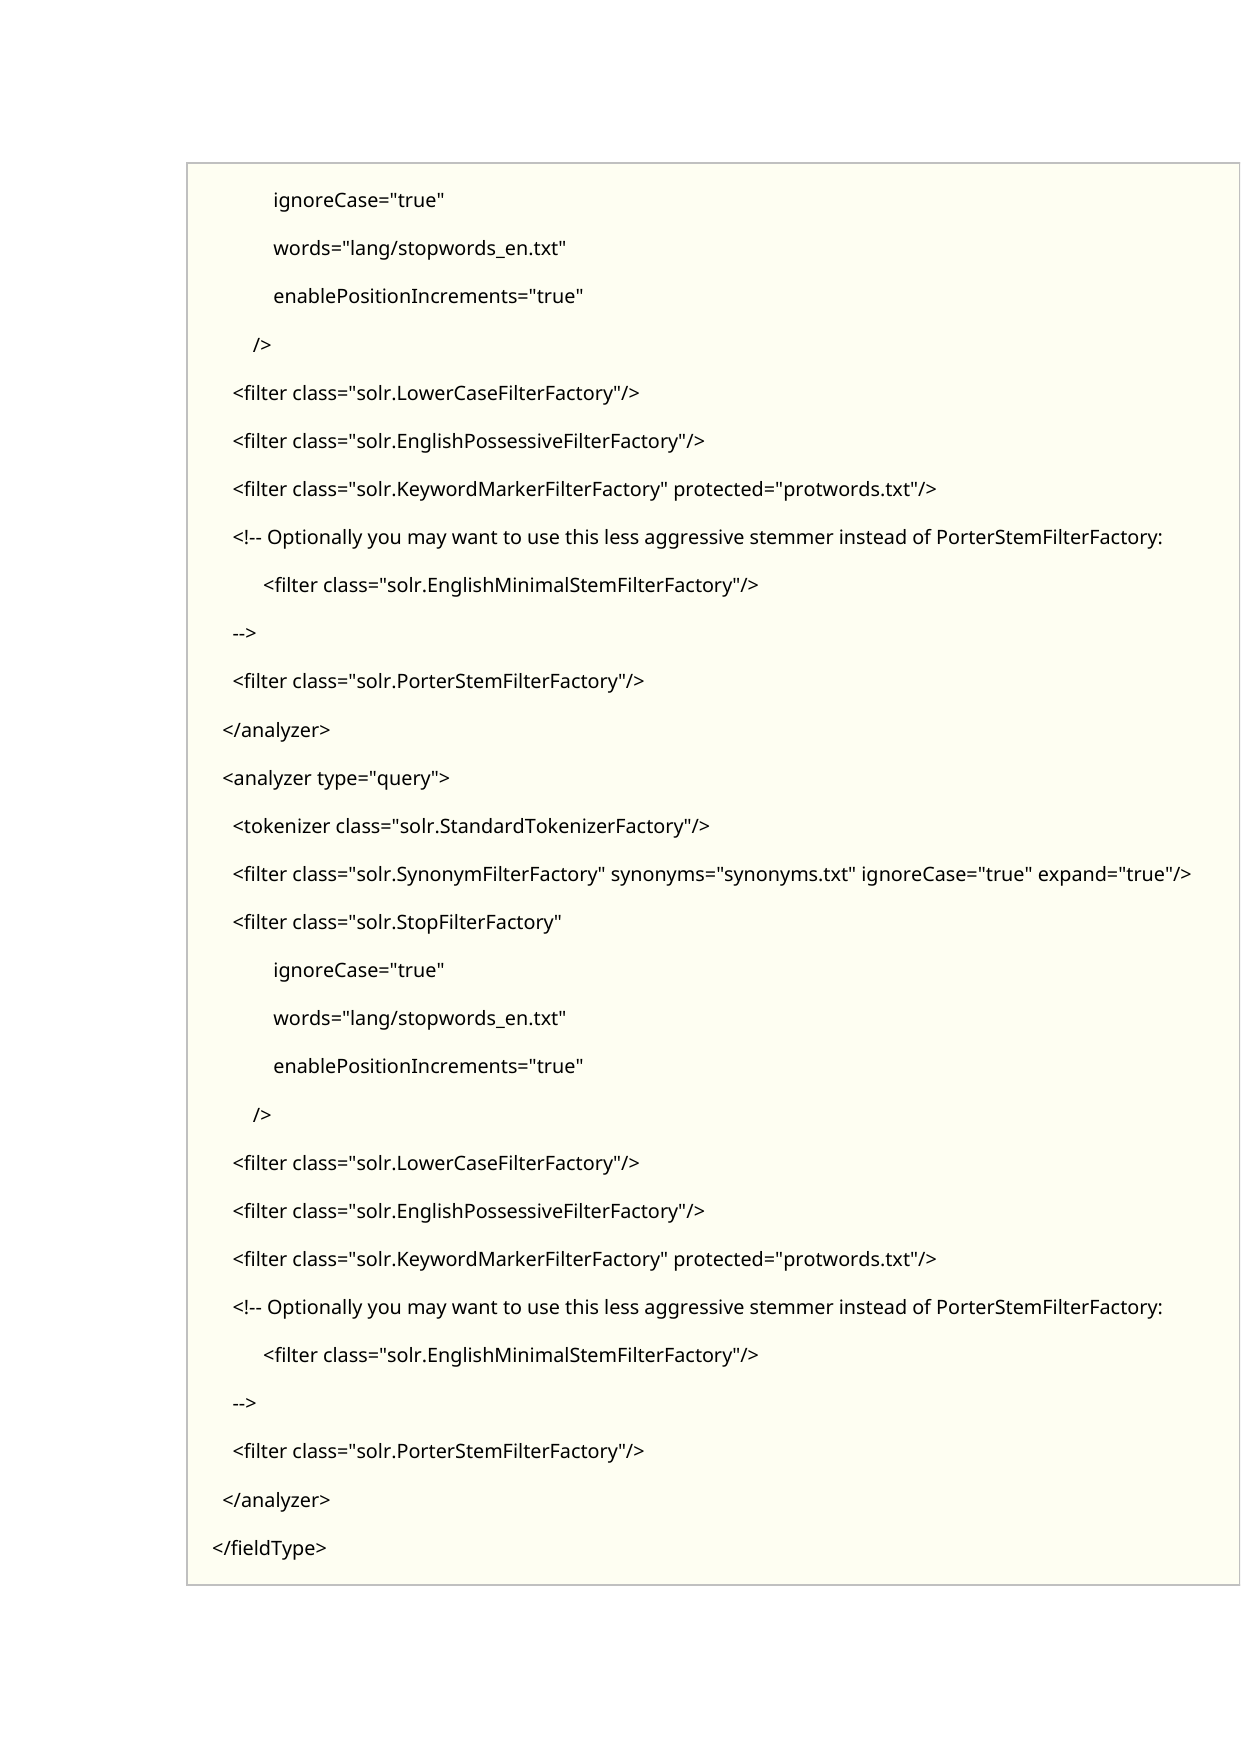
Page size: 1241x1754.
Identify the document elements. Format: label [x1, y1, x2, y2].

table_header [188, 164, 1239, 1584]
